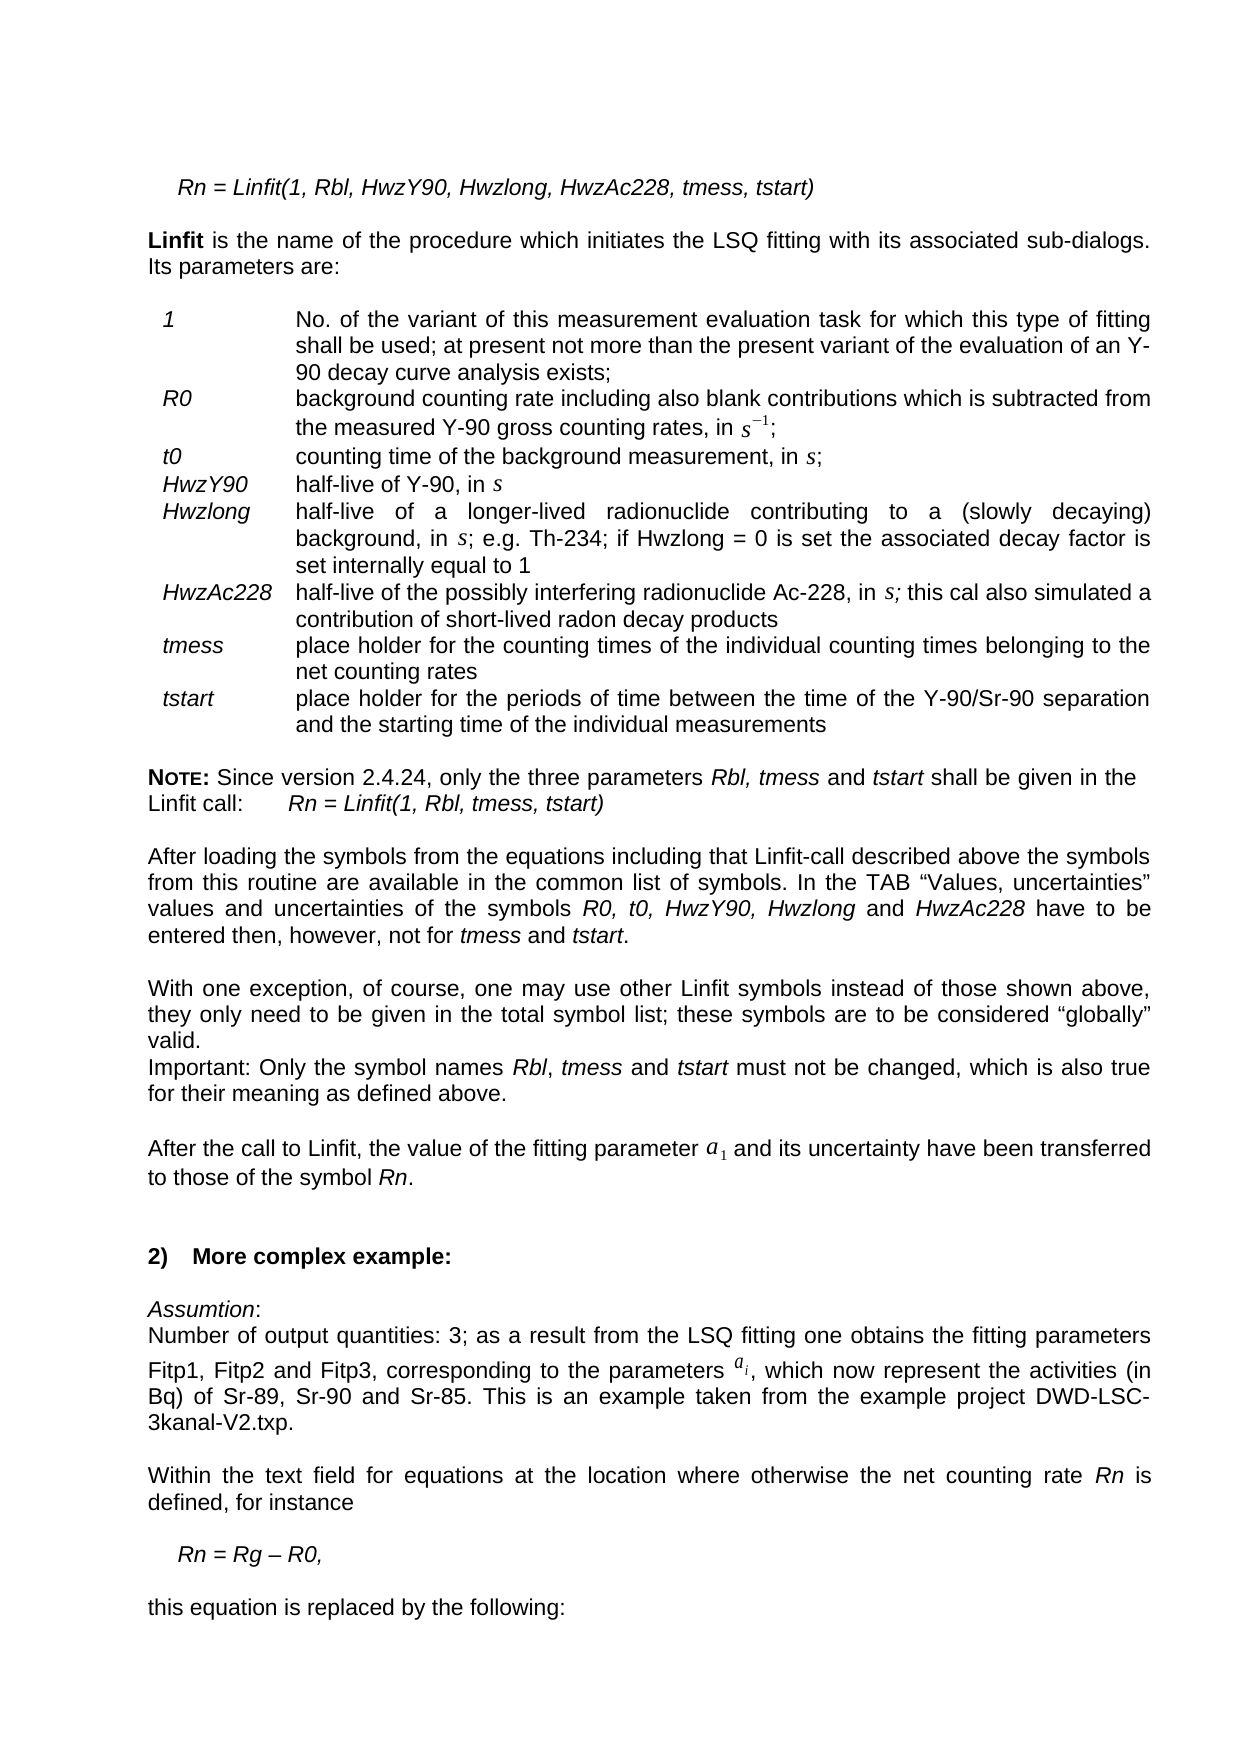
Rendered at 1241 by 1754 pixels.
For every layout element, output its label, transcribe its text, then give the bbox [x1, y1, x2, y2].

text After the call to Linfit, the value of the fitting parameter and its uncertainty have been transferred to those of the symbol Rn. [148, 1133, 1152, 1190]
text tstart place holder for the periods of time between the time of the Y-90/Sr-90 separation and the starting time of the individual measurements [162, 684, 1152, 737]
text Rn = Rg – R0, [148, 1541, 1152, 1567]
text 1 No. of the variant of this measurement evaluation task for which this type of fitting shall be used; at present not more than the present variant of the evaluation of an Y-90 decay curve analysis exists; [162, 306, 1152, 385]
text tmess place holder for the counting times of the individual counting times belonging to the net counting rates [162, 632, 1152, 684]
text HwzAc228 half-live of the possibly interfering radionuclide Ac-228, in ; this cal also simulated a contribution of short-lived radon decay products [162, 578, 1152, 632]
list More complex example: [148, 1243, 1152, 1269]
text this equation is replaced by the following: [148, 1594, 1152, 1620]
text Rn = Linfit(1, Rbl, HwzY90, Hwzlong, HwzAc228, tmess, tstart) [148, 174, 1152, 200]
text Important: Only the symbol names Rbl, tmess and tstart must not be changed, which is also true for their meaning as defined above. [148, 1053, 1152, 1106]
text Number of output quantities: 3; as a result from the LSQ fitting one obtains the fitting parameters Fitp1, Fitp2 and Fitp3, corresponding to the parameters , which now represent the activities (in Bq) of Sr-89, Sr-90 and Sr-85. This is an example taken from the example project DWD-LSC-3kanal-V2.txp. [148, 1322, 1152, 1436]
text After loading the symbols from the equations including that Linfit-call described above the symbols from this routine are available in the common list of symbols. In the TAB “Values, uncertainties” values and uncertainties of the symbols R0, t0, HwzY90, Hwzlong and HwzAc228 have to be entered then, however, not for tmess and tstart. [148, 843, 1152, 948]
text Note: Since version 2.4.24, only the three parameters Rbl, tmess and tstart shall be given in the Linfit call: Rn = Linfit(1, Rbl, tmess, tstart) [148, 764, 1137, 816]
text t0 counting time of the background measurement, in ; [162, 442, 1152, 470]
text Linfit is the name of the procedure which initiates the LSQ fitting with its associated sub-dialogs. Its parameters are: [148, 227, 1152, 279]
text Assumtion: [148, 1296, 1152, 1322]
text Hwzlong half-live of a longer-lived radionuclide contributing to a (slowly decaying) background, in ; e.g. Th-234; if Hwzlong = 0 is set the associated decay factor is set internally equal to 1 [162, 498, 1152, 578]
text HwzY90 half-live of Y-90, in [162, 470, 1152, 498]
text R0 background counting rate including also blank contributions which is subtracted from the measured Y-90 gross counting rates, in ; [162, 385, 1152, 442]
text With one exception, of course, one may use other Linfit symbols instead of those shown above, they only need to be given in the total symbol list; these symbols are to be considered “globally” valid. [148, 974, 1152, 1053]
text Within the text field for equations at the location where otherwise the net counting rate Rn is defined, for instance [148, 1462, 1152, 1515]
